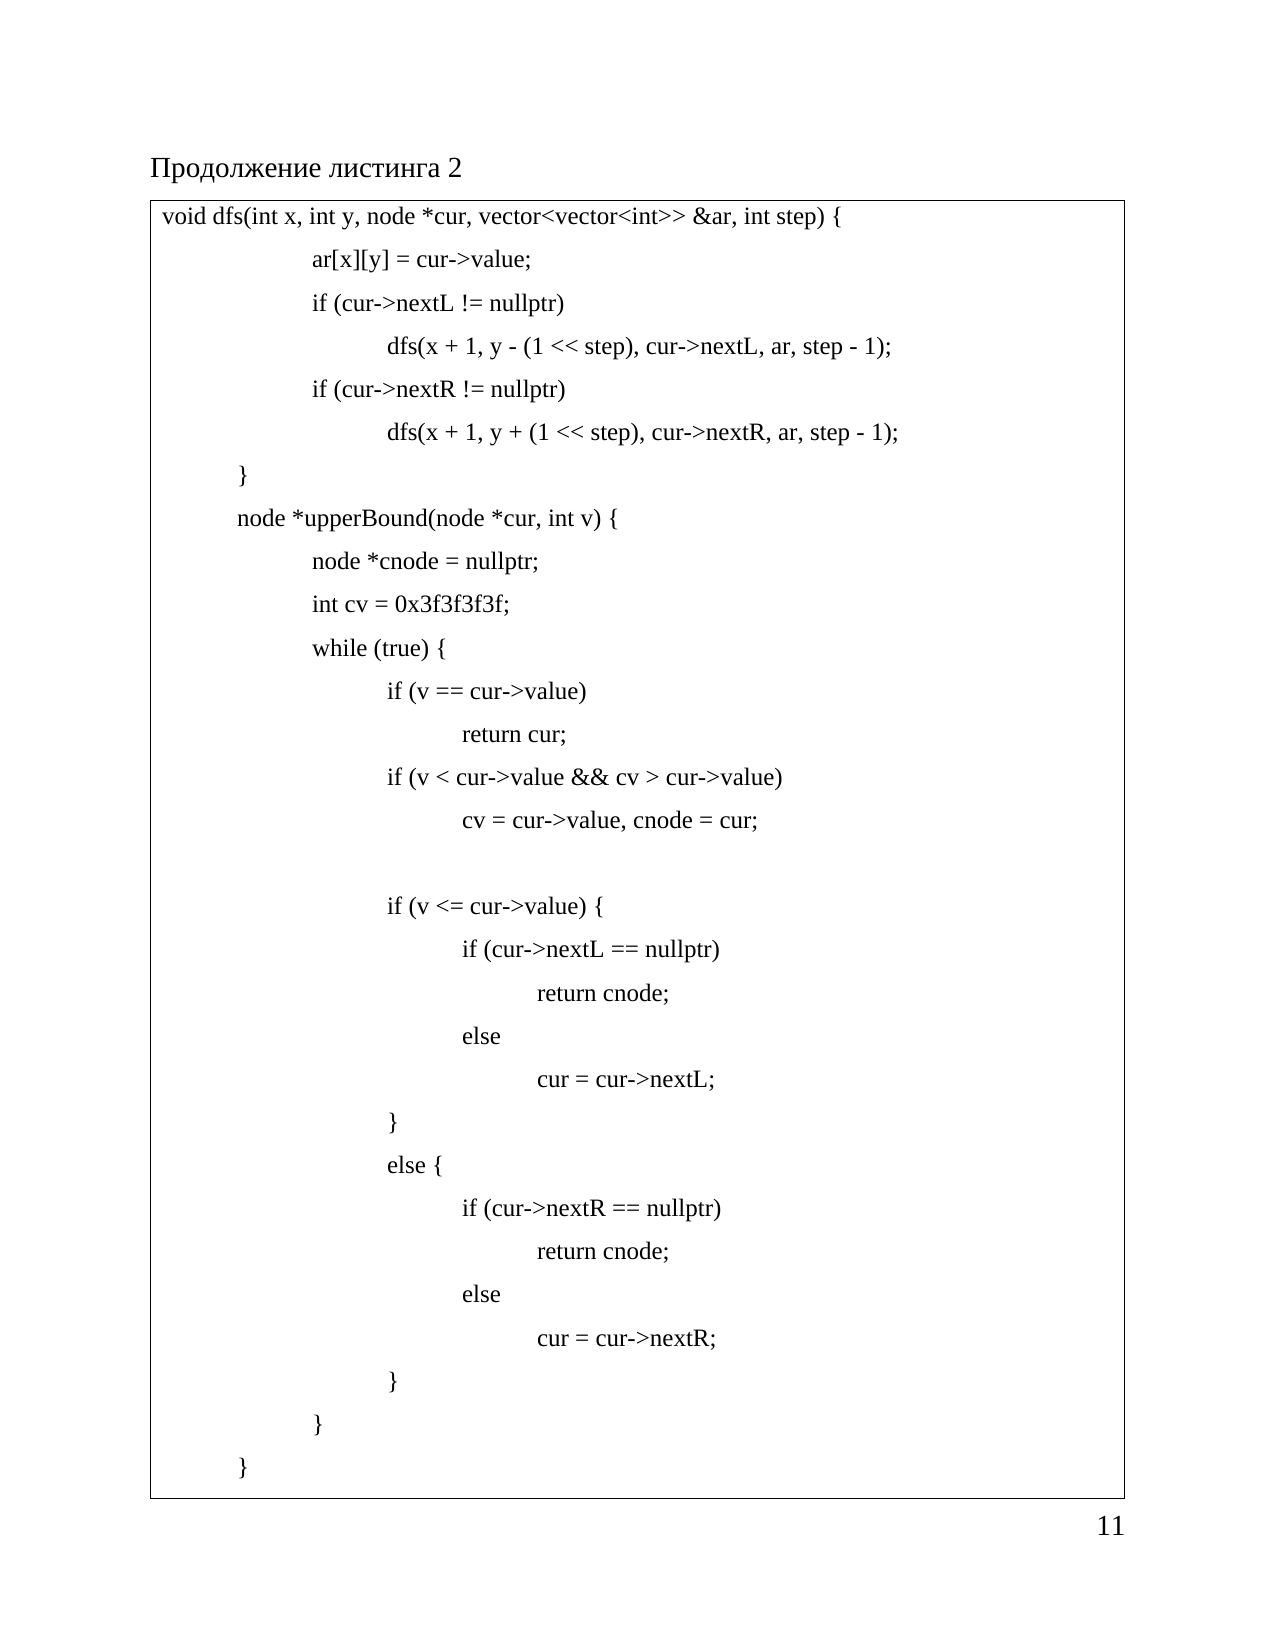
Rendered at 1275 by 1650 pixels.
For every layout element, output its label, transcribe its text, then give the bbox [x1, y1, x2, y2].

text Продолжение листинга 2 [150, 150, 1125, 183]
table_header void dfs(int x, int y, node *cur, vector<vector<int>> &ar, int step) { ar[x][y] = cur->value; if (cur->nextL != nullptr) dfs(x + 1, y - (1 << step), cur->nextL, ar, step - 1); if (cur->nextR != nullptr) dfs(x + 1, y + (1 << step), cur->nextR, ar, step - 1); } node *upperBound(node *cur, int v) { node *cnode = nullptr; int cv = 0x3f3f3f3f; while (true) { if (v == cur->value) return cur; if (v < cur->value && cv > cur->value) cv = cur->value, cnode = cur; if (v <= cur->value) { if (cur->nextL == nullptr) return cnode; else cur = cur->nextL; } else { if (cur->nextR == nullptr) return cnode; else cur = cur->nextR; } } } [151, 201, 1124, 1497]
